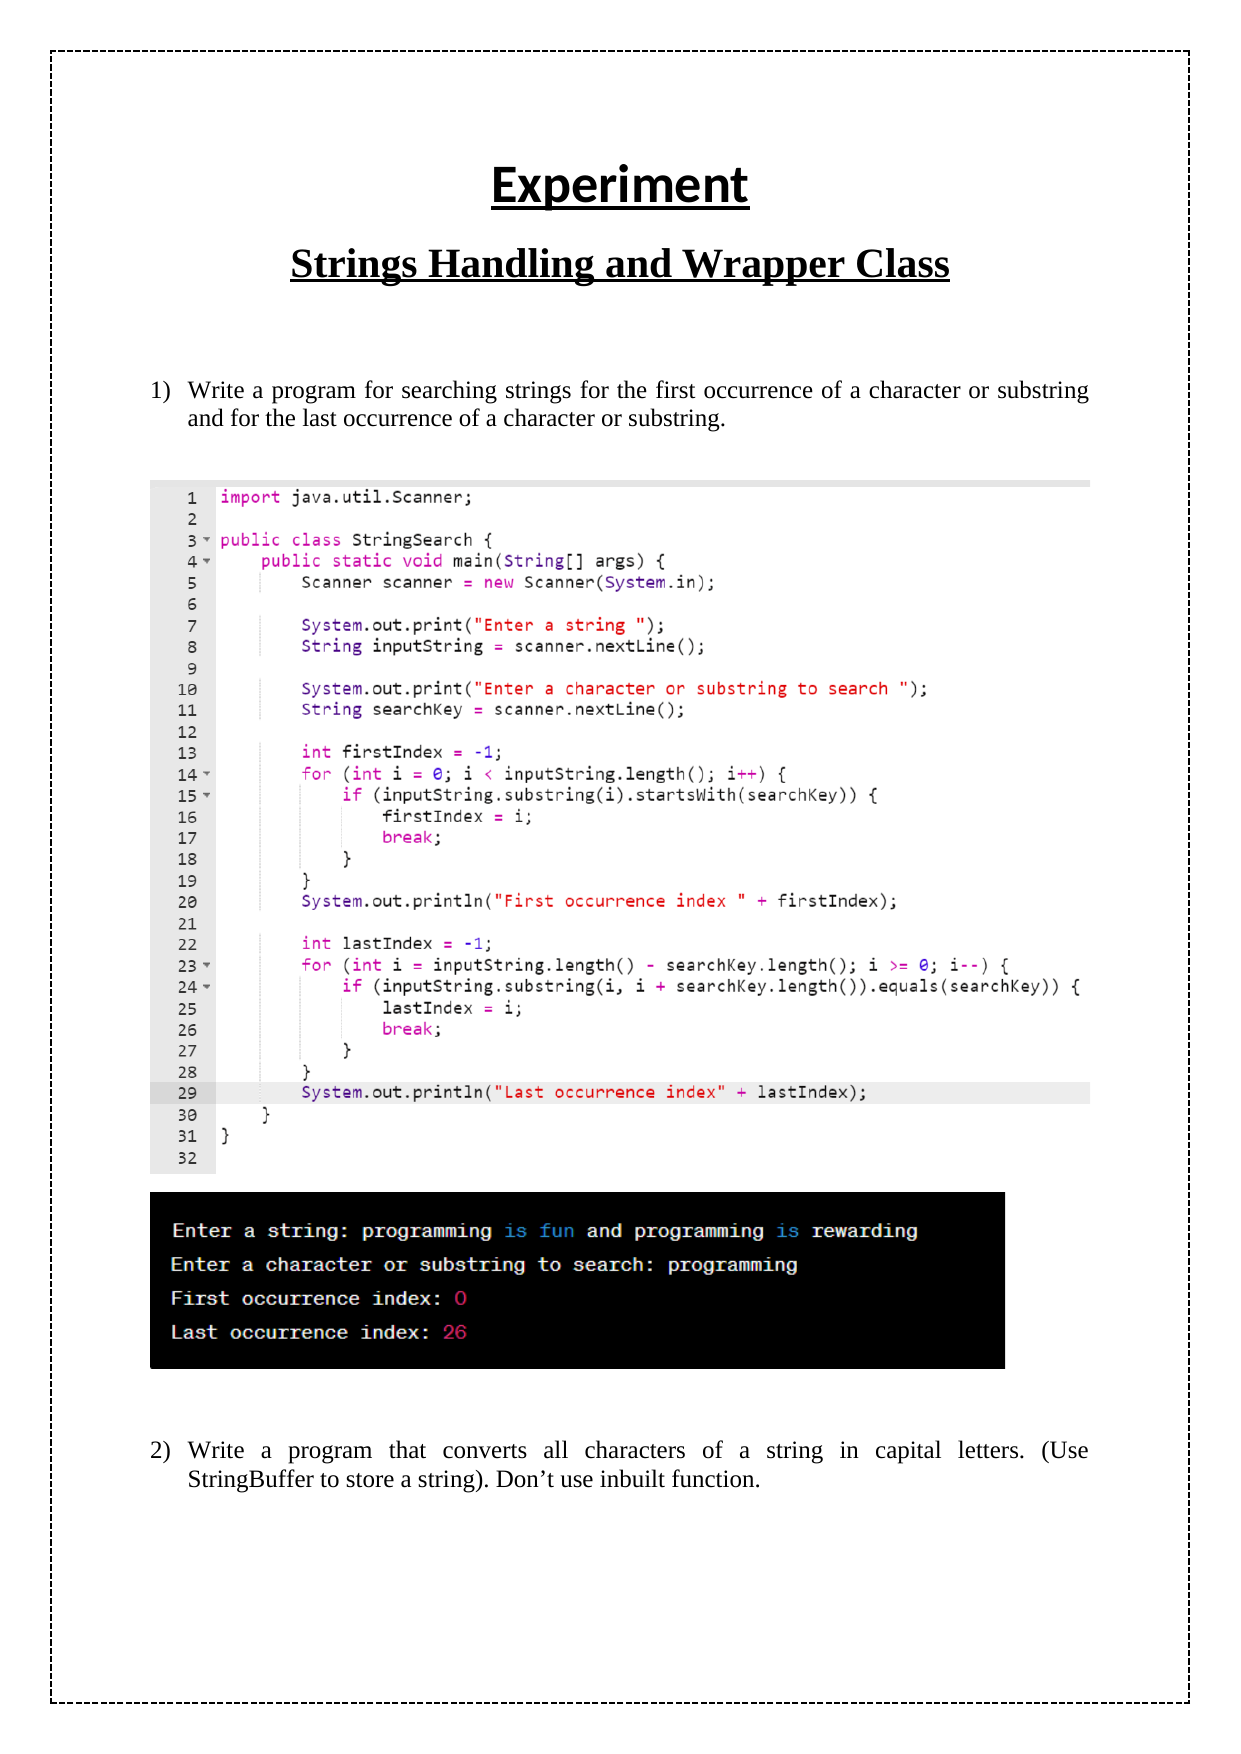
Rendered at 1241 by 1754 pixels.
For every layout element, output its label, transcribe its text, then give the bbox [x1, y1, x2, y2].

text Strings Handling and Wrapper Class [150, 238, 1090, 286]
list Write a program that converts all characters of a string in capital letters. (Use StringBuffer to store a string). Don’t use inbuilt function. [150, 1435, 1090, 1493]
text Experiment [150, 150, 1090, 216]
list Write a program for searching strings for the first occurrence of a character or substring and for the last occurrence of a character or substring. [150, 375, 1090, 432]
picture [150, 1192, 1005, 1369]
picture [150, 480, 1091, 1174]
